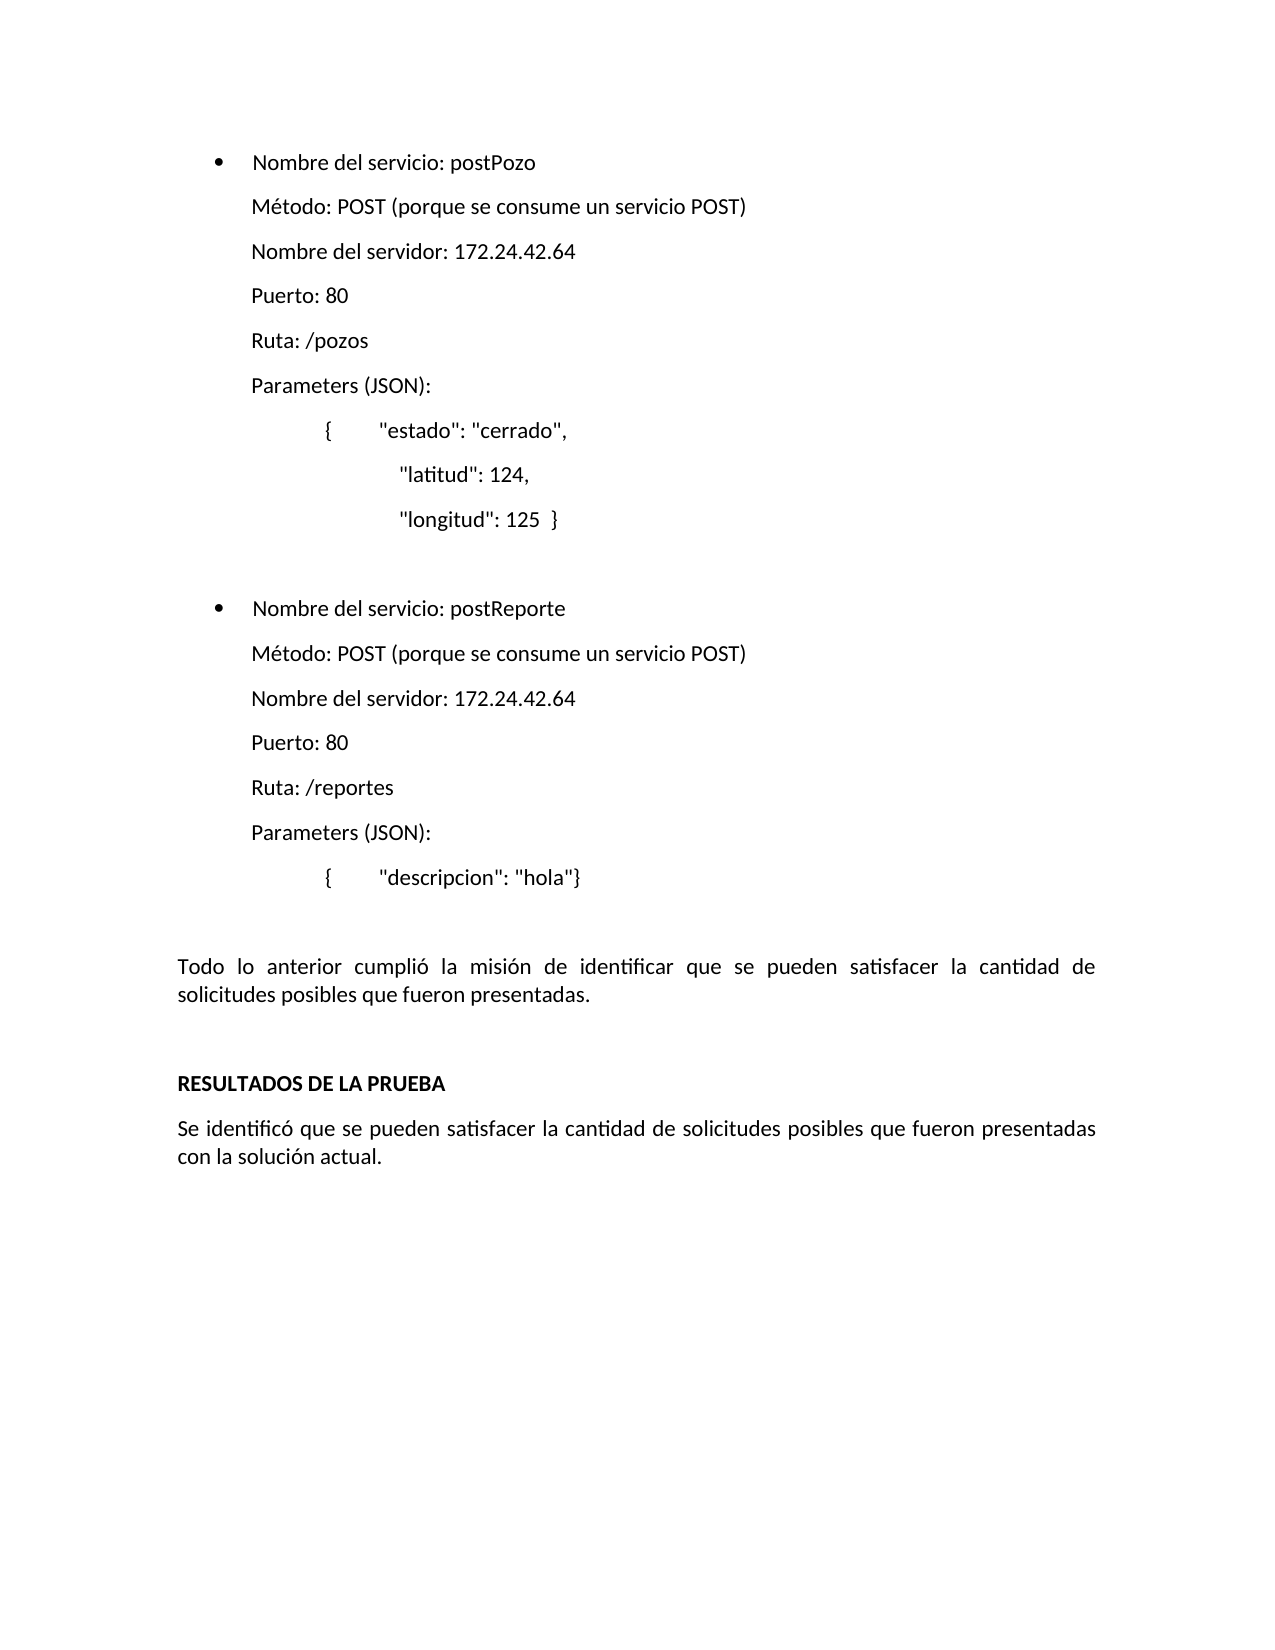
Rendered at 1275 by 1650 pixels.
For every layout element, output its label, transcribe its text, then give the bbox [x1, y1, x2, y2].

text { "descripcion": "hola"} [251, 863, 1098, 891]
text { "estado": "cerrado", [251, 416, 1098, 444]
text RESULTADOS DE LA PRUEBA [177, 1069, 1098, 1097]
text Nombre del servidor: 172.24.42.64 [251, 684, 1098, 712]
text Todo lo anterior cumplió la misión de identificar que se pueden satisfacer la cantidad de solicitudes posibles que fueron presentadas. [177, 952, 1098, 1008]
text Parameters (JSON): [251, 371, 1098, 399]
list Nombre del servicio: postPozo [215, 148, 1098, 176]
text Puerto: 80 [251, 728, 1098, 757]
text Método: POST (porque se consume un servicio POST) [251, 639, 1098, 667]
text Ruta: /reportes [251, 773, 1098, 801]
text "longitud": 125 } [251, 505, 1098, 533]
text Se identificó que se pueden satisfacer la cantidad de solicitudes posibles que fueron presentadas con la solución actual. [177, 1114, 1098, 1170]
text Parameters (JSON): [251, 818, 1098, 846]
text "latitud": 124, [251, 460, 1098, 488]
text Método: POST (porque se consume un servicio POST) [251, 192, 1098, 220]
text Nombre del servidor: 172.24.42.64 [251, 237, 1098, 265]
list Nombre del servicio: postReporte [215, 594, 1098, 622]
text Puerto: 80 [251, 282, 1098, 310]
text Ruta: /pozos [251, 326, 1098, 354]
